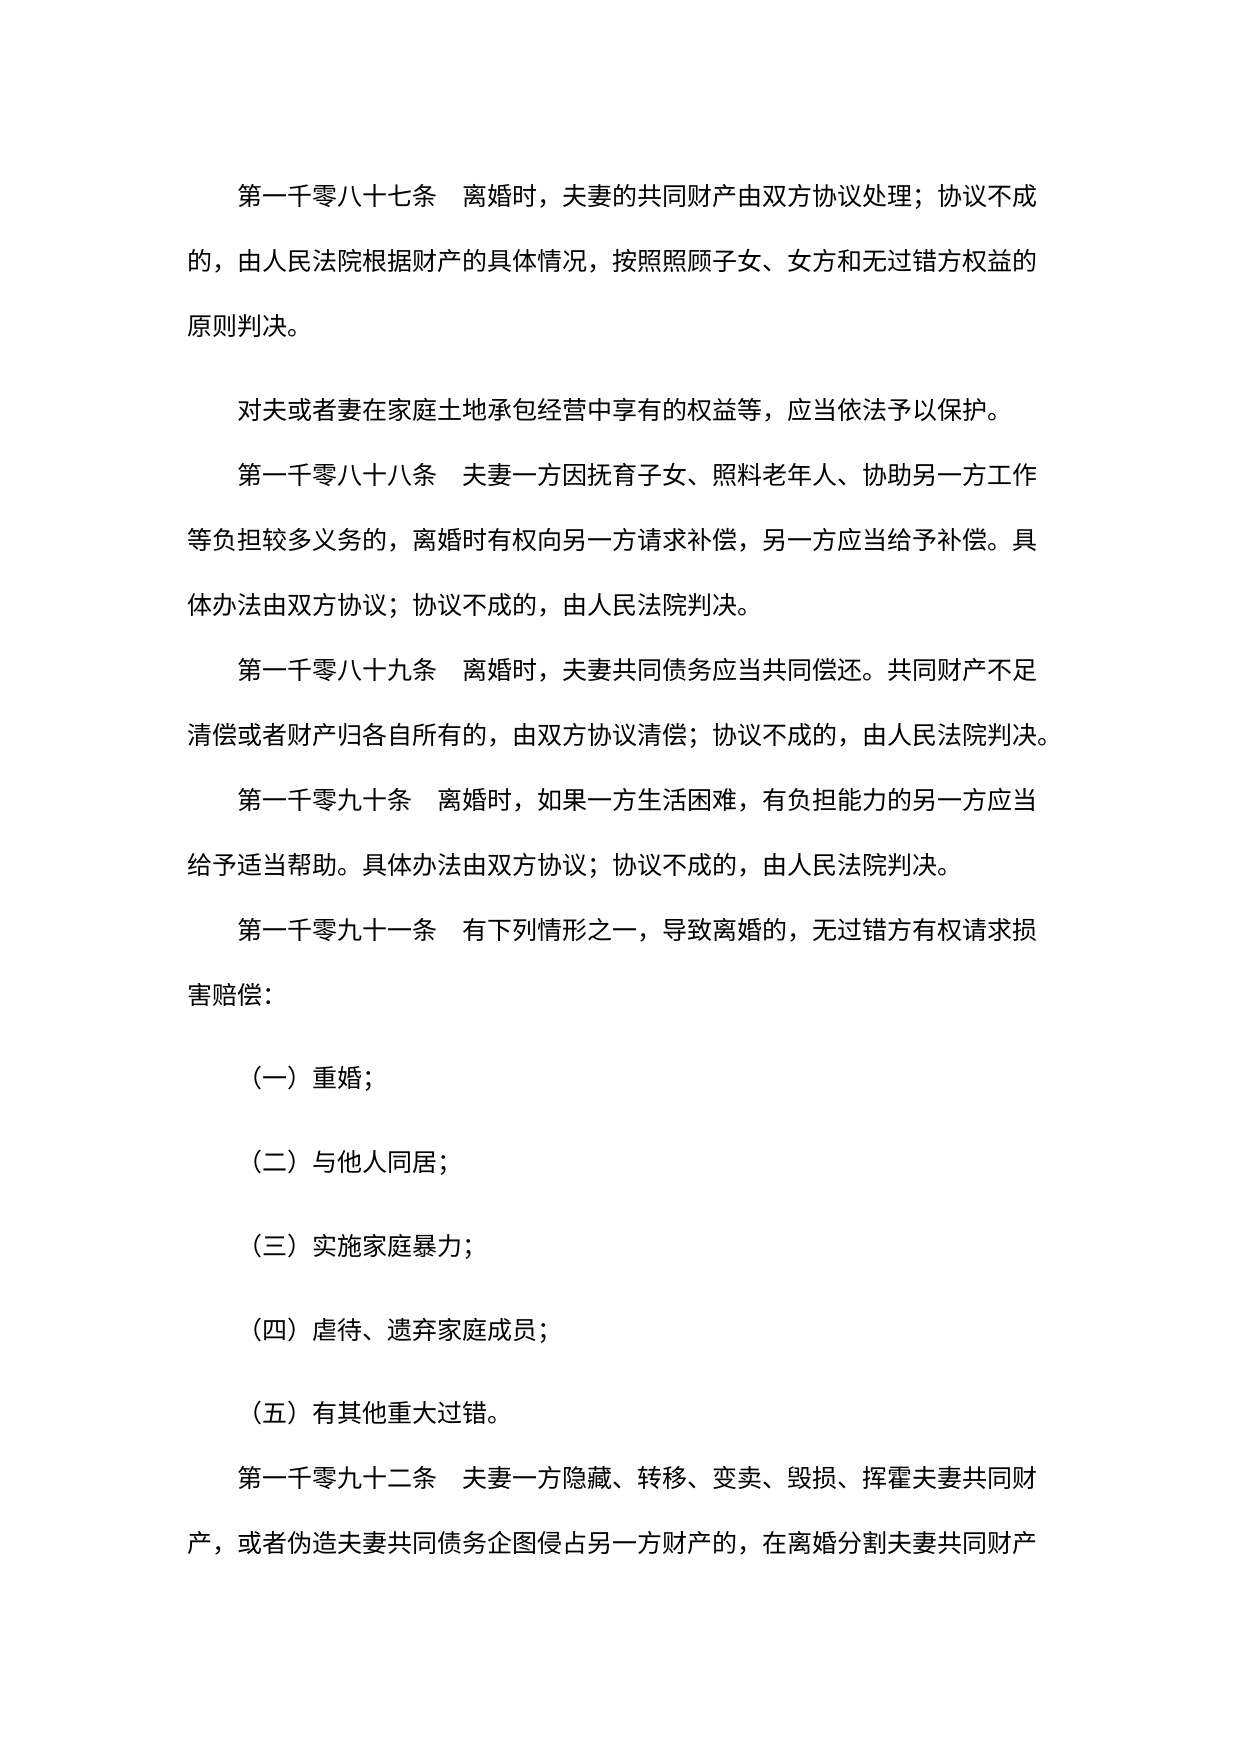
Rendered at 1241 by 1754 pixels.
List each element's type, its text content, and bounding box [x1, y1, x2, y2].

text （二）与他人同居； [187, 1128, 1053, 1193]
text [187, 1444, 1053, 1574]
text 第一千零八十八条 夫妻一方因抚育子女、照料老年人、协助另一方工作等负担较多义务的，离婚时有权向另一方请求补偿，另一方应当给予补偿。具体办法由双方协议；协议不成的，由人民法院判决。 [187, 441, 1053, 636]
text 第一千零九十条 离婚时，如果一方生活困难，有负担能力的另一方应当给予适当帮助。具体办法由双方协议；协议不成的，由人民法院判决。 [187, 766, 1053, 896]
text 第一千零九十一条 有下列情形之一，导致离婚的，无过错方有权请求损害赔偿： [187, 896, 1053, 1026]
text 第一千零八十九条 离婚时，夫妻共同债务应当共同偿还。共同财产不足清偿或者财产归各自所有的，由双方协议清偿；协议不成的，由人民法院判决。 [187, 636, 1053, 766]
text （三）实施家庭暴力； [187, 1212, 1053, 1277]
text （一）重婚； [187, 1044, 1053, 1109]
text （五）有其他重大过错。 [187, 1379, 1053, 1444]
text 对夫或者妻在家庭土地承包经营中享有的权益等，应当依法予以保护。 [187, 376, 1053, 441]
text 第一千零八十七条 离婚时，夫妻的共同财产由双方协议处理；协议不成的，由人民法院根据财产的具体情况，按照照顾子女、女方和无过错方权益的原则判决。 [187, 162, 1053, 357]
text （四）虐待、遗弃家庭成员； [187, 1296, 1053, 1361]
